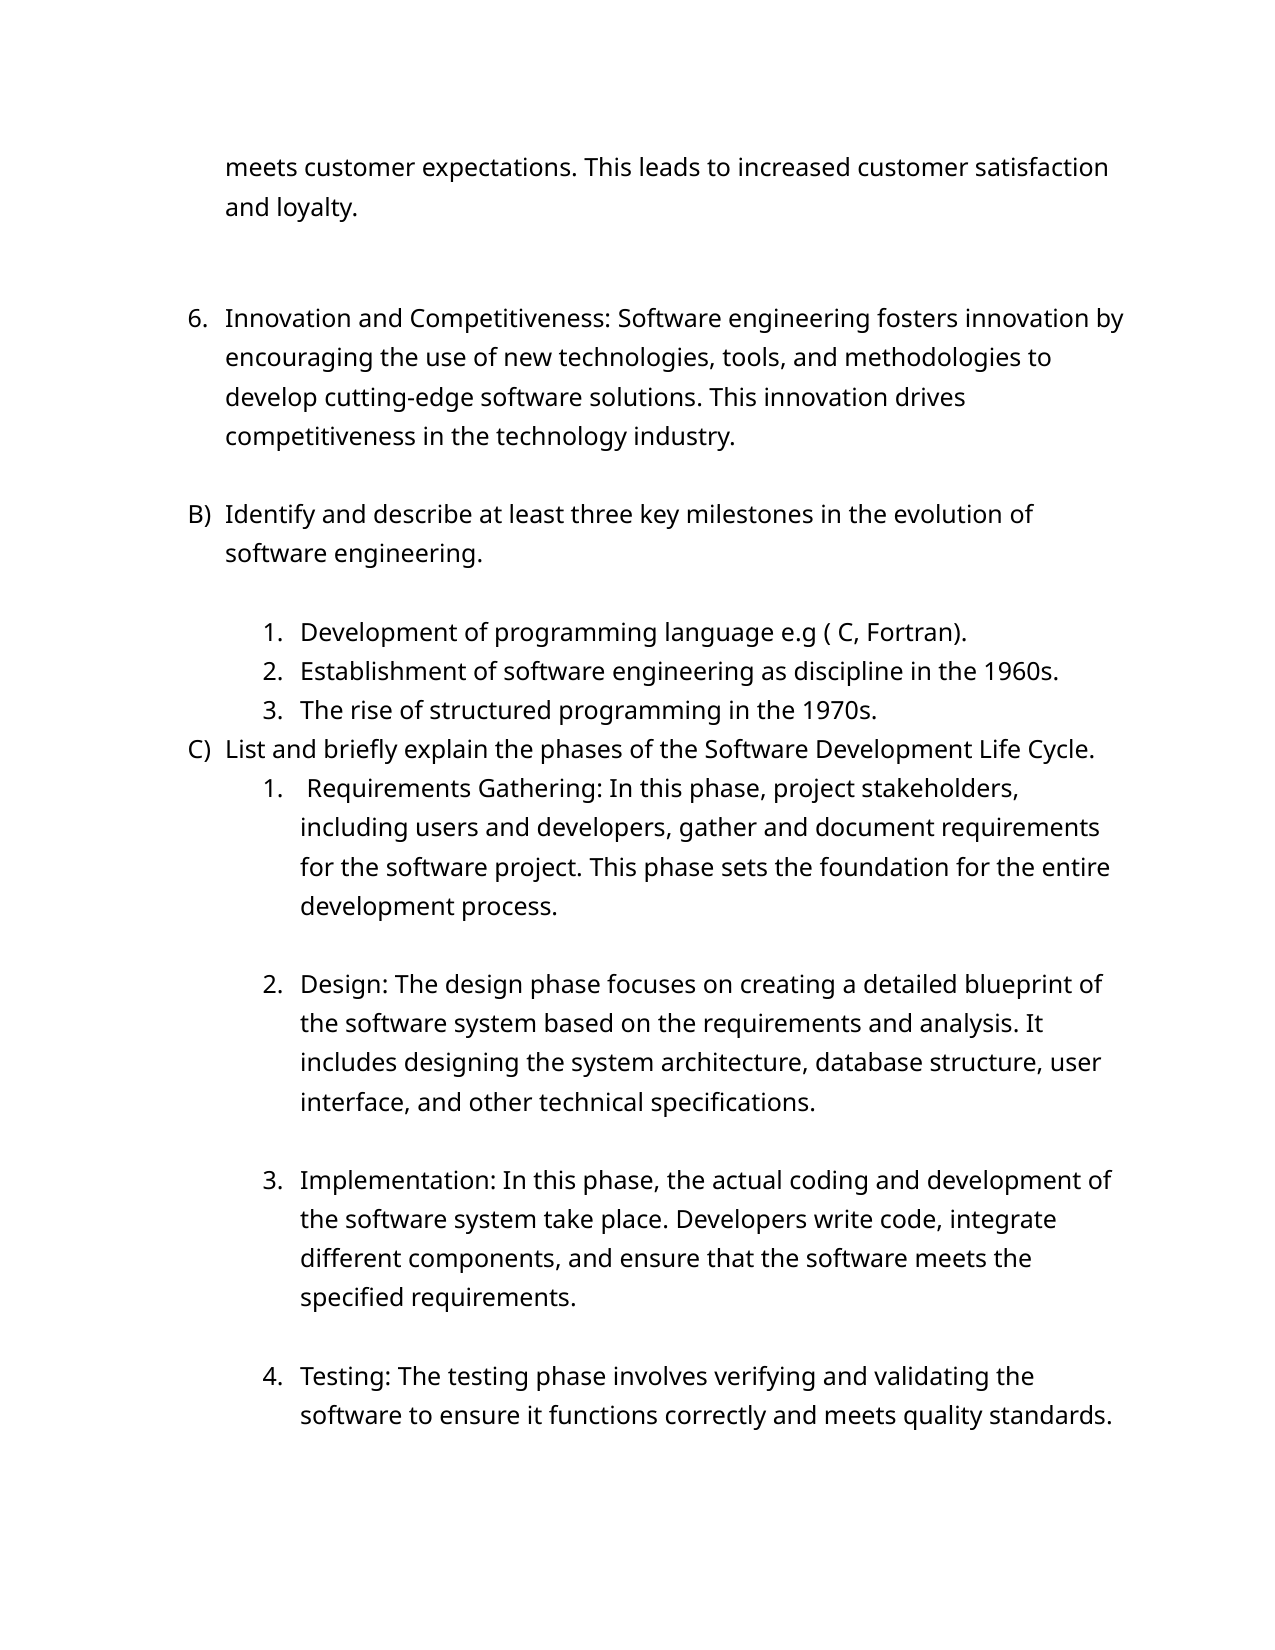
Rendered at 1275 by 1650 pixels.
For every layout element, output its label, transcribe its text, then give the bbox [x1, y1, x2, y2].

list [187, 150, 1125, 223]
list Design: The design phase focuses on creating a detailed blueprint of the software system based on the requirements and analysis. It includes designing the system architecture, database structure, user interface, and other technical specifications. [262, 967, 1125, 1118]
list Development of programming language e.g ( C, Fortran). [262, 614, 1125, 648]
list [262, 1358, 1125, 1432]
list List and briefly explain the phases of the Software Development Life Cycle. [187, 732, 1125, 766]
list Requirements Gathering: In this phase, project stakeholders, including users and developers, gather and document requirements for the software project. This phase sets the foundation for the entire development process. [262, 771, 1125, 922]
list Identify and describe at least three key milestones in the evolution of software engineering. [187, 497, 1125, 570]
list Establishment of software engineering as discipline in the 1960s. [262, 653, 1125, 687]
list Innovation and Competitiveness: Software engineering fosters innovation by encouraging the use of new technologies, tools, and methodologies to develop cutting-edge software solutions. This innovation drives competitiveness in the technology industry. [187, 301, 1125, 452]
list The rise of structured programming in the 1970s. [262, 692, 1125, 727]
list Implementation: In this phase, the actual coding and development of the software system take place. Developers write code, integrate different components, and ensure that the software meets the specified requirements. [262, 1162, 1125, 1314]
